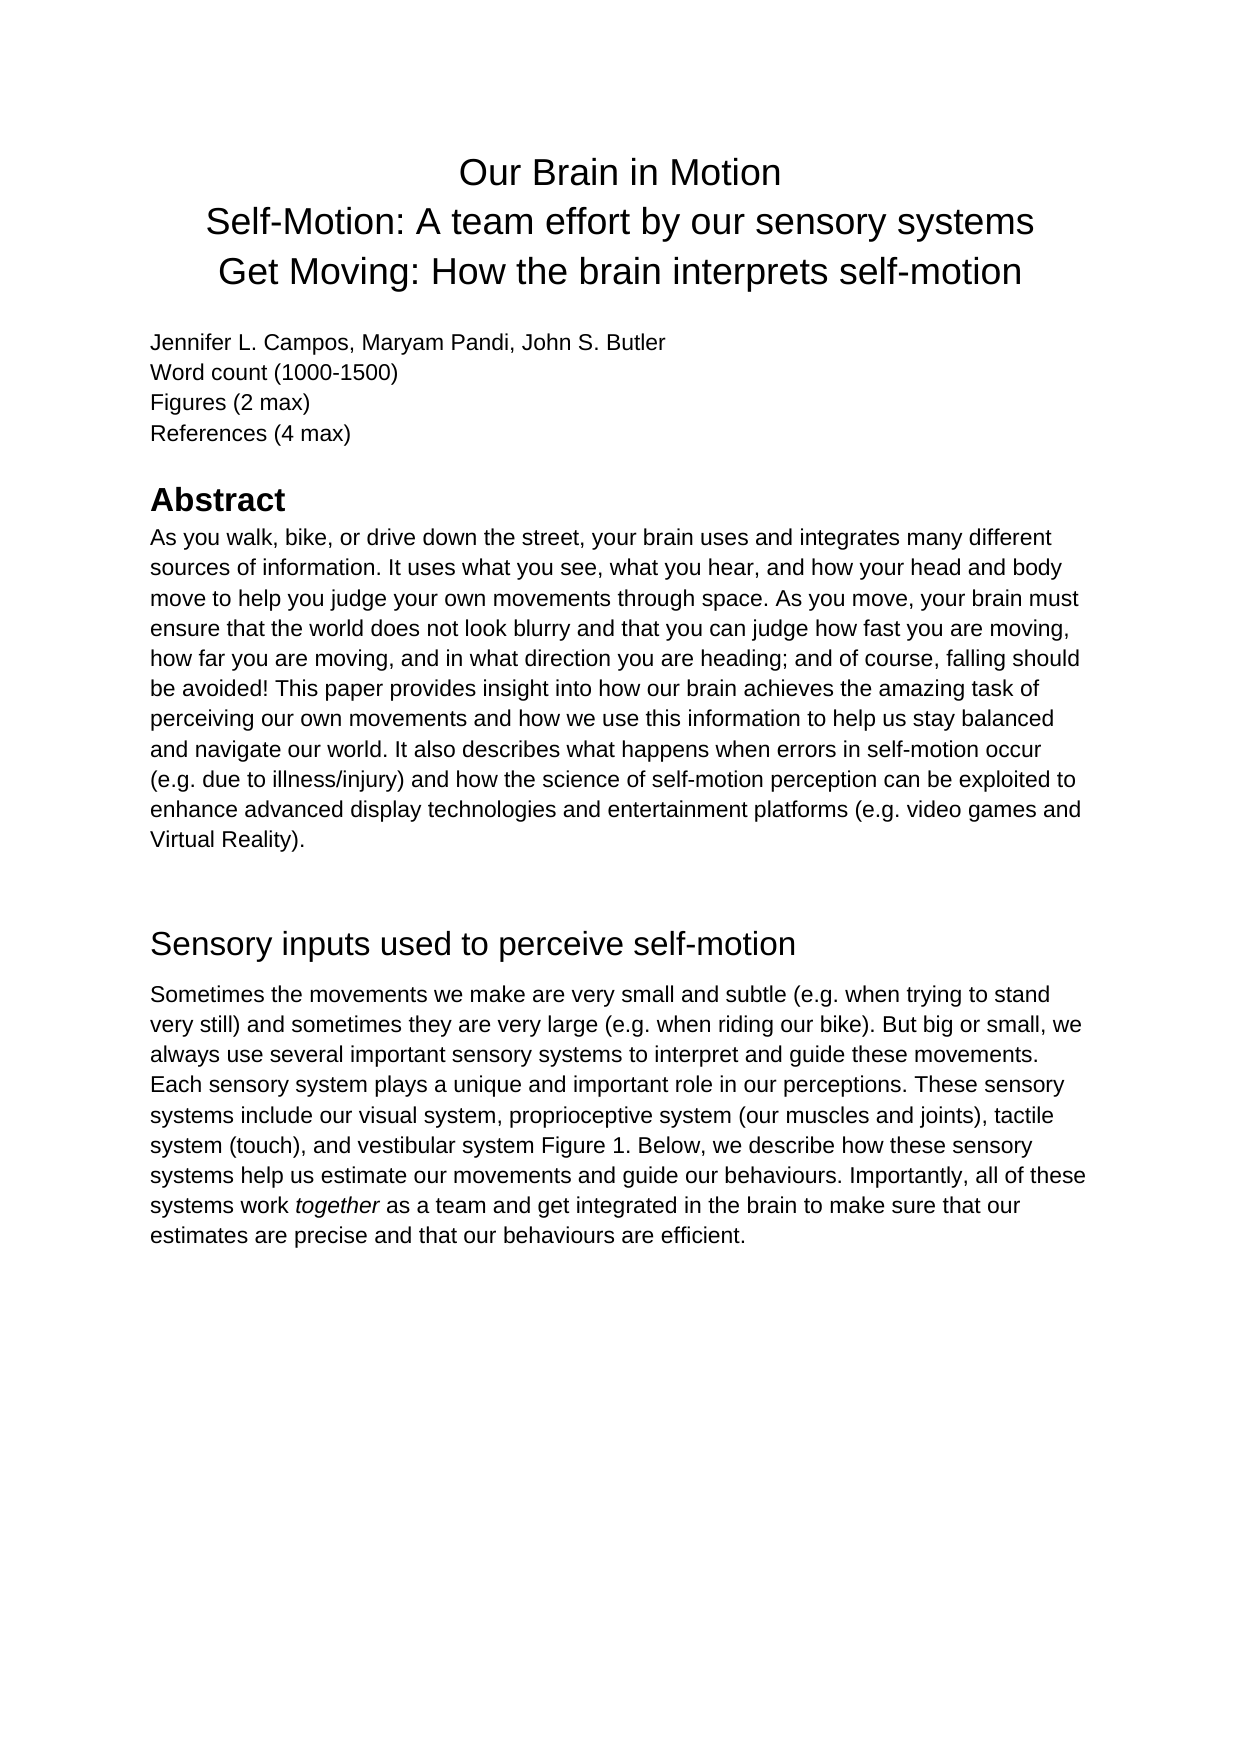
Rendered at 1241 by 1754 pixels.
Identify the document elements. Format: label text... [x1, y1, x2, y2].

text Self-Motion: A team effort by our sensory systems [150, 199, 1090, 243]
subtitle Sensory inputs used to perceive self-motion [150, 924, 1090, 963]
text Abstract [150, 480, 1090, 518]
text Our Brain in Motion [150, 150, 1090, 193]
text As you walk, bike, or drive down the street, your brain uses and integrates many different sources of information. It uses what you see, what you hear, and how your head and body move to help you judge your own movements through space. As you move, your brain must ensure that the world does not look blurry and that you can judge how fast you are moving, how far you are moving, and in what direction you are heading; and of course, falling should be avoided! This paper provides insight into how our brain achieves the amazing task of perceiving our own movements and how we use this information to help us stay balanced and navigate our world. It also describes what happens when errors in self-motion occur (e.g. due to illness/injury) and how the science of self-motion perception can be exploited to enhance advanced display technologies and entertainment platforms (e.g. video games and Virtual Reality). [150, 524, 1090, 853]
text Word count (1000-1500) [150, 359, 1090, 386]
text Sometimes the movements we make are very small and subtle (e.g. when trying to stand very still) and sometimes they are very large (e.g. when riding our bike). But big or small, we always use several important sensory systems to interpret and guide these movements. Each sensory system plays a unique and important role in our perceptions. These sensory systems include our visual system, proprioceptive system (our muscles and joints), tactile system (touch), and vestibular system Figure 1. Below, we describe how these sensory systems help us estimate our movements and guide our behaviours. Importantly, all of these systems work together as a team and get integrated in the brain to make sure that our estimates are precise and that our behaviours are efficient. [150, 981, 1090, 1249]
text Get Moving: How the brain interprets self-motion [150, 249, 1090, 292]
text Figures (2 max) [150, 389, 1090, 416]
text Jennifer L. Campos, Maryam Pandi, John S. Butler [150, 329, 1090, 355]
text References (4 max) [150, 419, 1090, 446]
